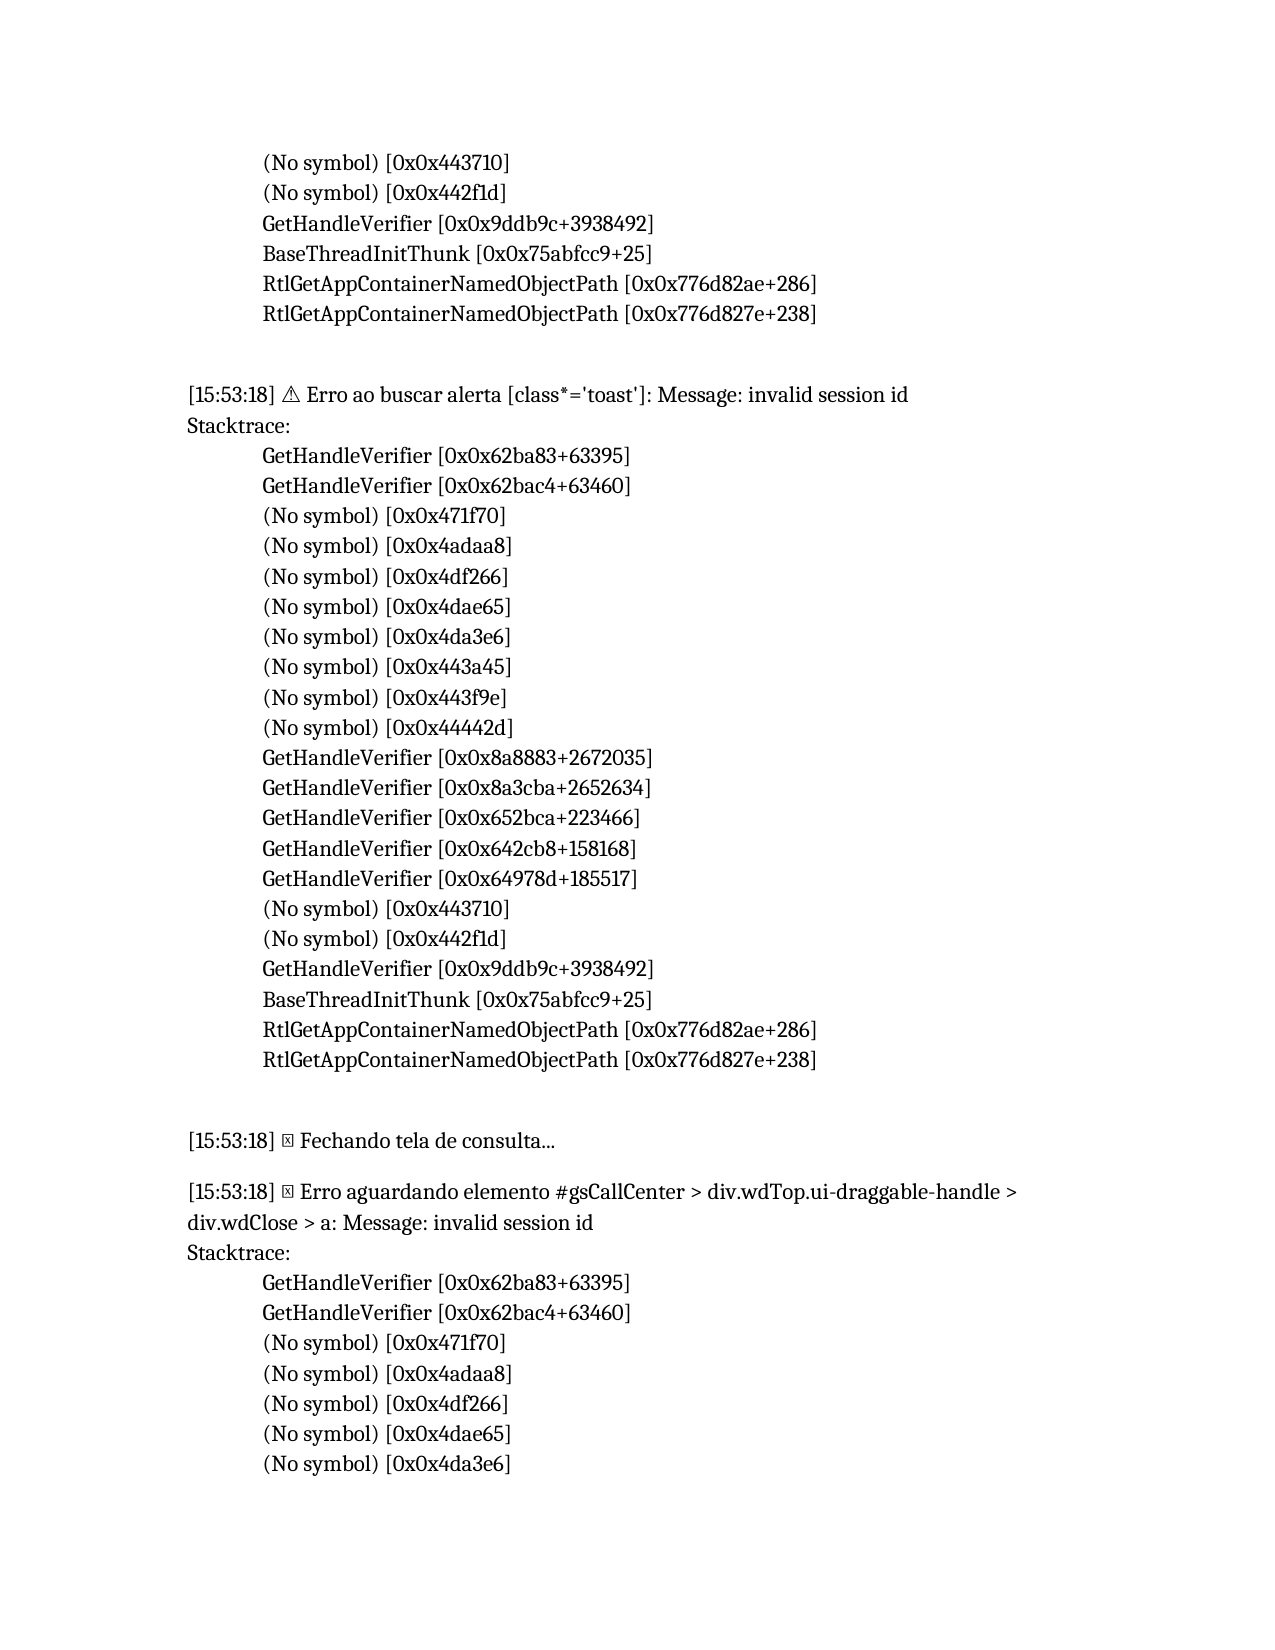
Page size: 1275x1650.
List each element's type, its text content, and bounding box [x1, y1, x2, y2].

text [15:53:18] ⚠️ Erro ao buscar alerta [class*='toast']: Message: invalid session id Stacktrace: GetHandleVerifier [0x0x62ba83+63395] GetHandleVerifier [0x0x62bac4+63460] (No symbol) [0x0x471f70] (No symbol) [0x0x4adaa8] (No symbol) [0x0x4df266] (No symbol) [0x0x4dae65] (No symbol) [0x0x4da3e6] (No symbol) [0x0x443a45] (No symbol) [0x0x443f9e] (No symbol) [0x0x44442d] GetHandleVerifier [0x0x8a8883+2672035] GetHandleVerifier [0x0x8a3cba+2652634] GetHandleVerifier [0x0x652bca+223466] GetHandleVerifier [0x0x642cb8+158168] GetHandleVerifier [0x0x64978d+185517] (No symbol) [0x0x443710] (No symbol) [0x0x442f1d] GetHandleVerifier [0x0x9ddb9c+3938492] BaseThreadInitThunk [0x0x75abfcc9+25] RtlGetAppContainerNamedObjectPath [0x0x776d82ae+286] RtlGetAppContainerNamedObjectPath [0x0x776d827e+238] [187, 382, 1087, 1103]
text [15:53:18] 🔄 Fechando tela de consulta... [187, 1128, 1087, 1154]
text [187, 1179, 1087, 1477]
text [187, 150, 1087, 358]
